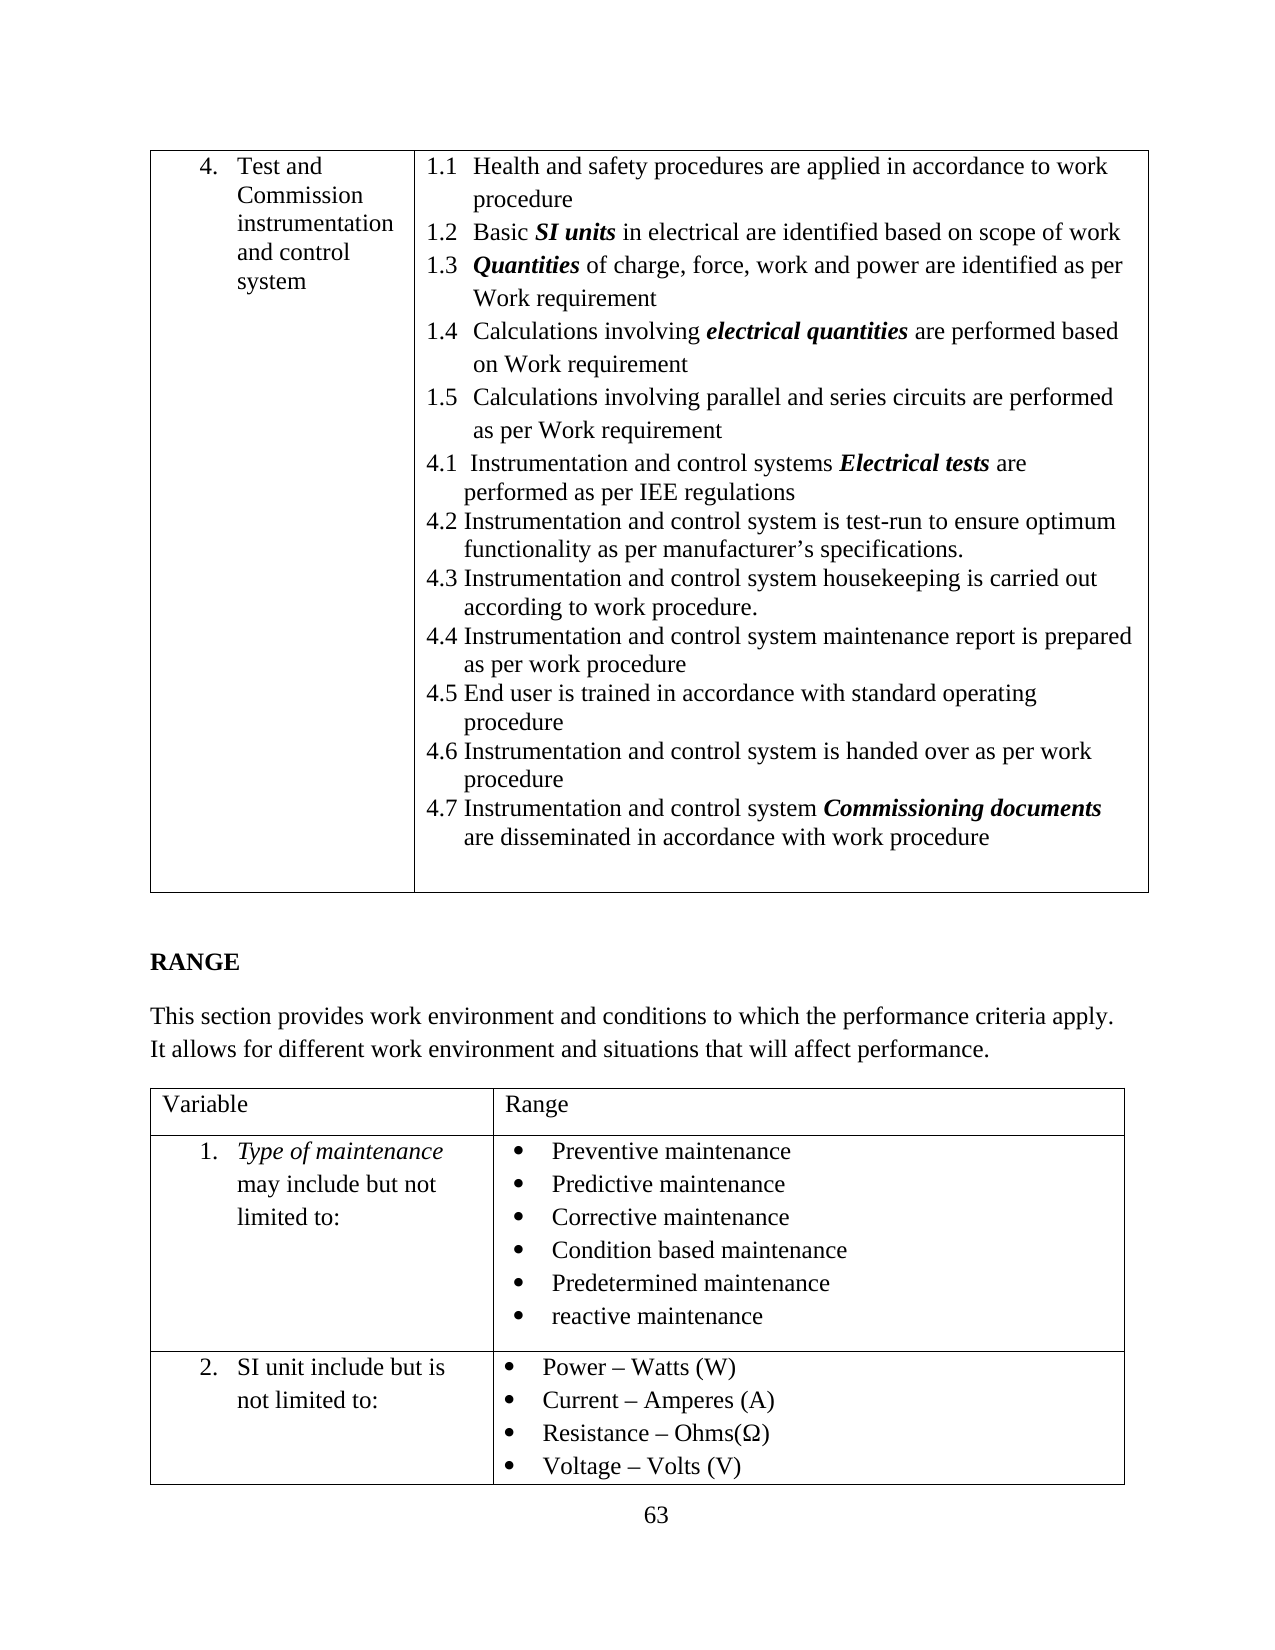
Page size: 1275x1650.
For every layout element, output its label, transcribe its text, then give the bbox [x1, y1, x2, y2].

table_cell Power – Watts (W) Current – Amperes (A) Resistance – Ohms(Ω) Voltage – Volts (V) [494, 1352, 1124, 1484]
text This section provides work environment and conditions to which the performance criteria apply. It allows for different work environment and situations that will affect performance. [150, 1001, 1125, 1062]
table_cell SI unit include but is not limited to: [151, 1352, 493, 1484]
table_cell Preventive maintenance Predictive maintenance Corrective maintenance Condition based maintenance Predetermined maintenance reactive maintenance [494, 1136, 1124, 1351]
table_cell Test and Commission instrumentation and control system [151, 151, 414, 892]
table_header Range [494, 1089, 1124, 1135]
table_header Variable [151, 1089, 493, 1135]
table_cell Type of maintenance may include but not limited to: [151, 1136, 493, 1351]
table_cell Health and safety procedures are applied in accordance to work procedure Basic SI units in electrical are identified based on scope of work Quantities of charge, force, work and power are identified as per Work requirement Calculations involving electrical quantities are performed based on Work requirement Calculations involving parallel and series circuits are performed as per Work requirement Instrumentation and control systems Electrical tests are performed as per IEE regulations Instrumentation and control system is test-run to ensure optimum functionality as per manufacturer’s specifications. Instrumentation and control system housekeeping is carried out according to work procedure. Instrumentation and control system maintenance report is prepared as per work procedure End user is trained in accordance with standard operating procedure Instrumentation and control system is handed over as per work procedure Instrumentation and control system Commissioning documents are disseminated in accordance with work procedure [415, 151, 1148, 892]
text RANGE [150, 947, 1125, 976]
